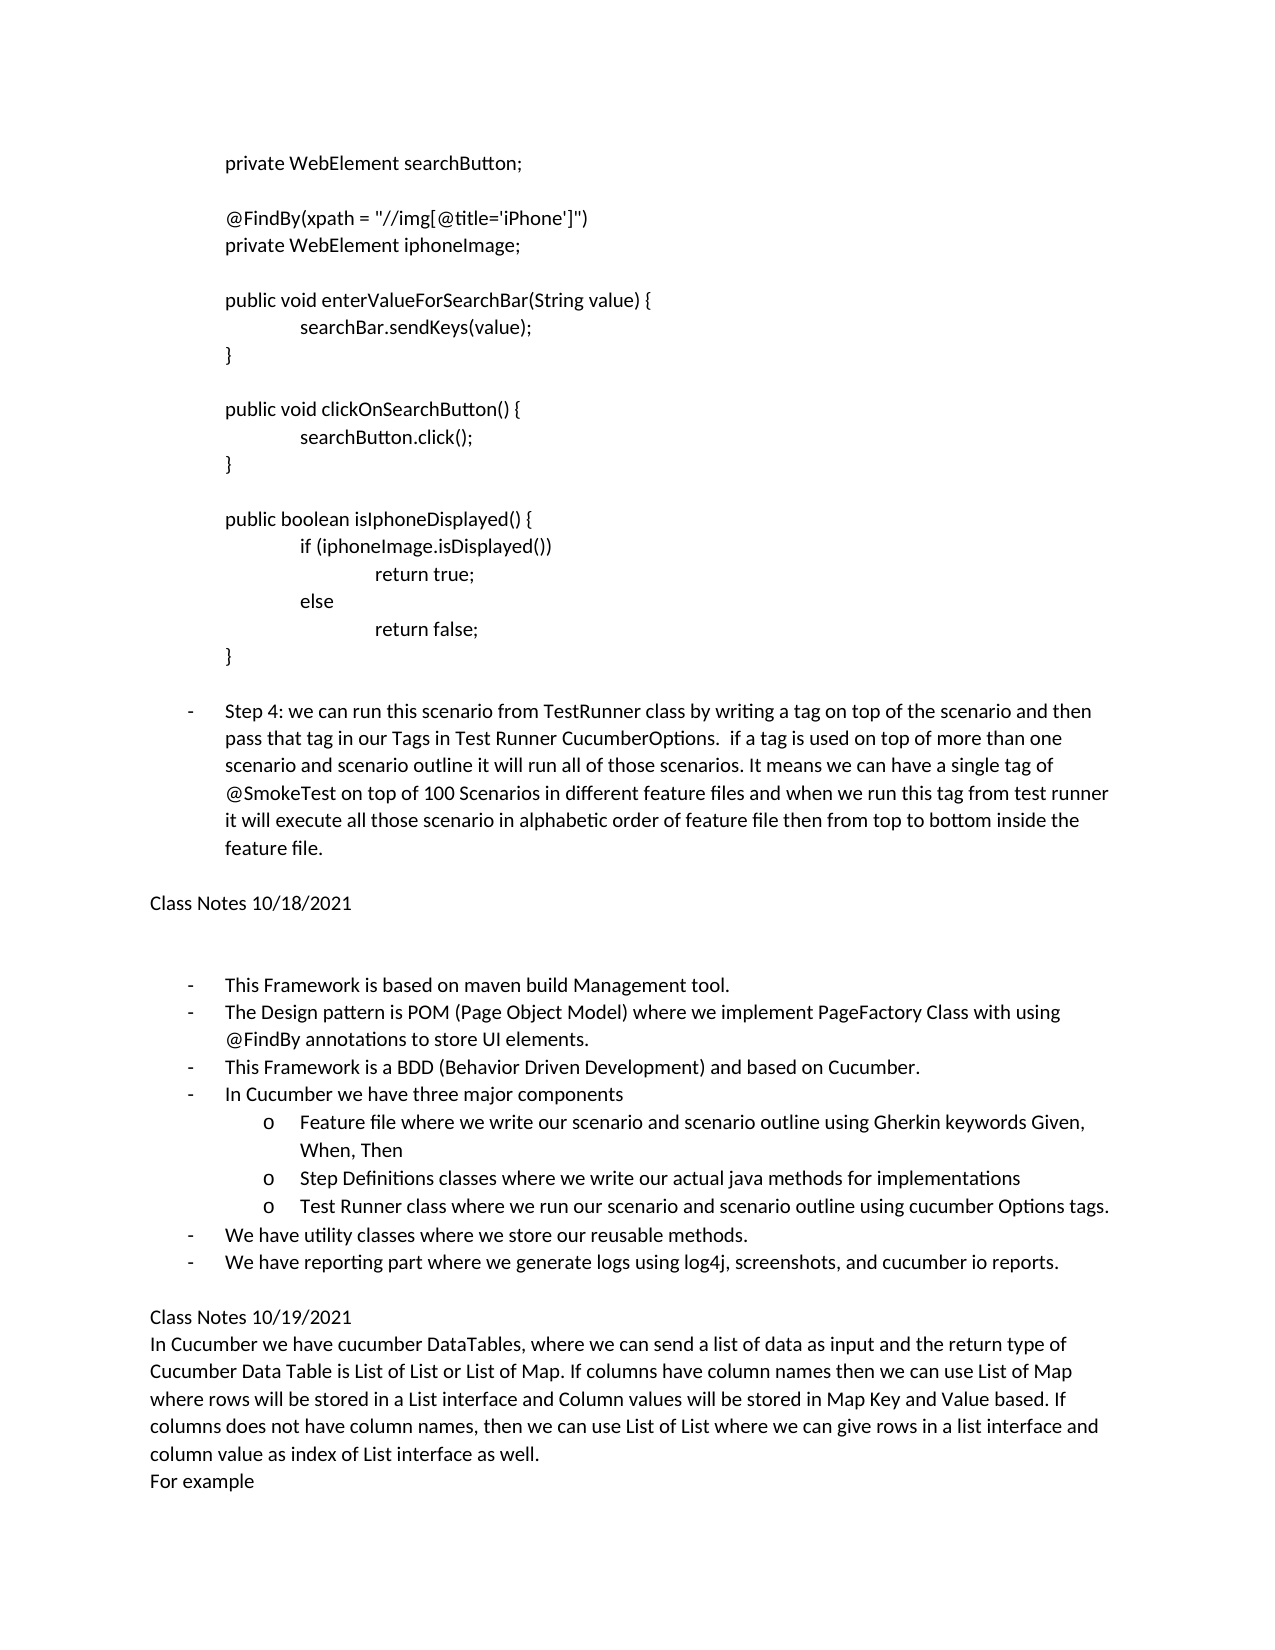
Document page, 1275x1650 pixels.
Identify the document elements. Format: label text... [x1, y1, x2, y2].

text if (iphoneImage.isDisplayed()) [187, 533, 1125, 559]
text } [187, 342, 1125, 367]
text private WebElement searchButton; [187, 150, 1125, 175]
list We have reporting part where we generate logs using log4j, screenshots, and cucumber io reports. [187, 1249, 1125, 1274]
list The Design pattern is POM (Page Object Model) where we implement PageFactory Class with using @FindBy annotations to store UI elements. [187, 999, 1125, 1052]
text private WebElement iphoneImage; [187, 232, 1125, 258]
list In Cucumber we have three major components [187, 1081, 1125, 1107]
list Feature file where we write our scenario and scenario outline using Gherkin keywords Given, When, Then [262, 1109, 1125, 1163]
text Class Notes 10/19/2021 [150, 1304, 1125, 1329]
list Test Runner class where we run our scenario and scenario outline using cucumber Options tags. [262, 1193, 1125, 1220]
text return true; [187, 561, 1125, 586]
text public void enterValueForSearchBar(String value) { [187, 287, 1125, 312]
text } [187, 643, 1125, 668]
text public void clickOnSearchButton() { [187, 397, 1125, 422]
text In Cucumber we have cucumber DataTables, where we can send a list of data as input and the return type of Cucumber Data Table is List of List or List of Map. If columns have column names then we can use List of Map where rows will be stored in a List interface and Column values will be stored in Map Key and Value based. If columns does not have column names, then we can use List of List where we can give rows in a list interface and column value as index of List interface as well. [150, 1331, 1125, 1466]
text searchBar.sendKeys(value); [187, 314, 1125, 340]
list Step 4: we can run this scenario from TestRunner class by writing a tag on top of the scenario and then pass that tag in our Tags in Test Runner CucumberOptions. if a tag is used on top of more than one scenario and scenario outline it will run all of those scenarios. It means we can have a single tag of @SmokeTest on top of 100 Scenarios in different feature files and when we run this tag from test runner it will execute all those scenario in alphabetic order of feature file then from top to bottom inside the feature file. [187, 698, 1125, 860]
text Class Notes 10/18/2021 [150, 890, 1125, 915]
list We have utility classes where we store our reusable methods. [187, 1222, 1125, 1247]
list Step Definitions classes where we write our actual java methods for implementations [262, 1165, 1125, 1191]
text } [187, 451, 1125, 477]
text else [187, 588, 1125, 614]
list This Framework is a BDD (Behavior Driven Development) and based on Cucumber. [187, 1054, 1125, 1079]
text For example [150, 1468, 1125, 1494]
text public boolean isIphoneDisplayed() { [187, 506, 1125, 532]
text return false; [187, 616, 1125, 641]
text searchButton.click(); [187, 424, 1125, 449]
list This Framework is based on maven build Management tool. [187, 972, 1125, 997]
text @FindBy(xpath = "//img[@title='iPhone']") [187, 205, 1125, 230]
